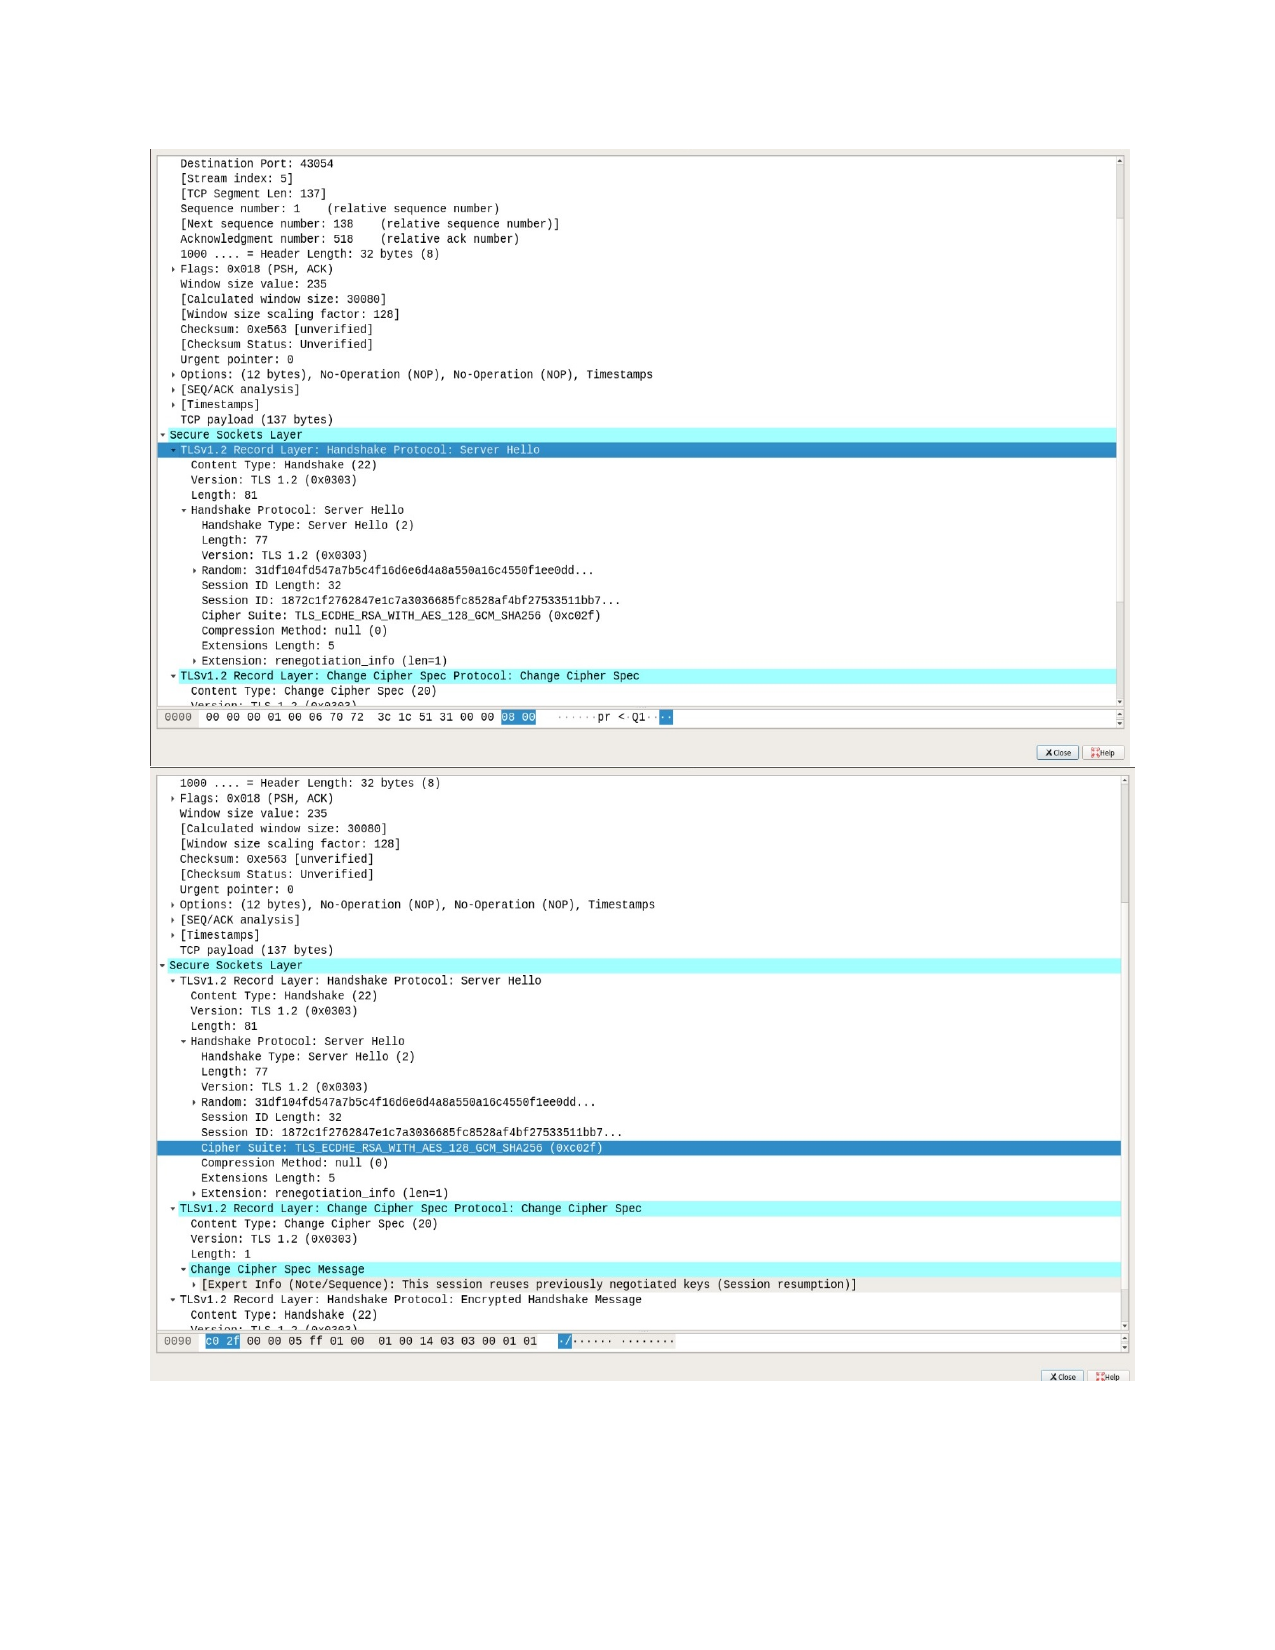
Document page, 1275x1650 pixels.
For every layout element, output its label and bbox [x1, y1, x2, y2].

picture [150, 767, 1135, 1381]
picture [150, 149, 1130, 766]
